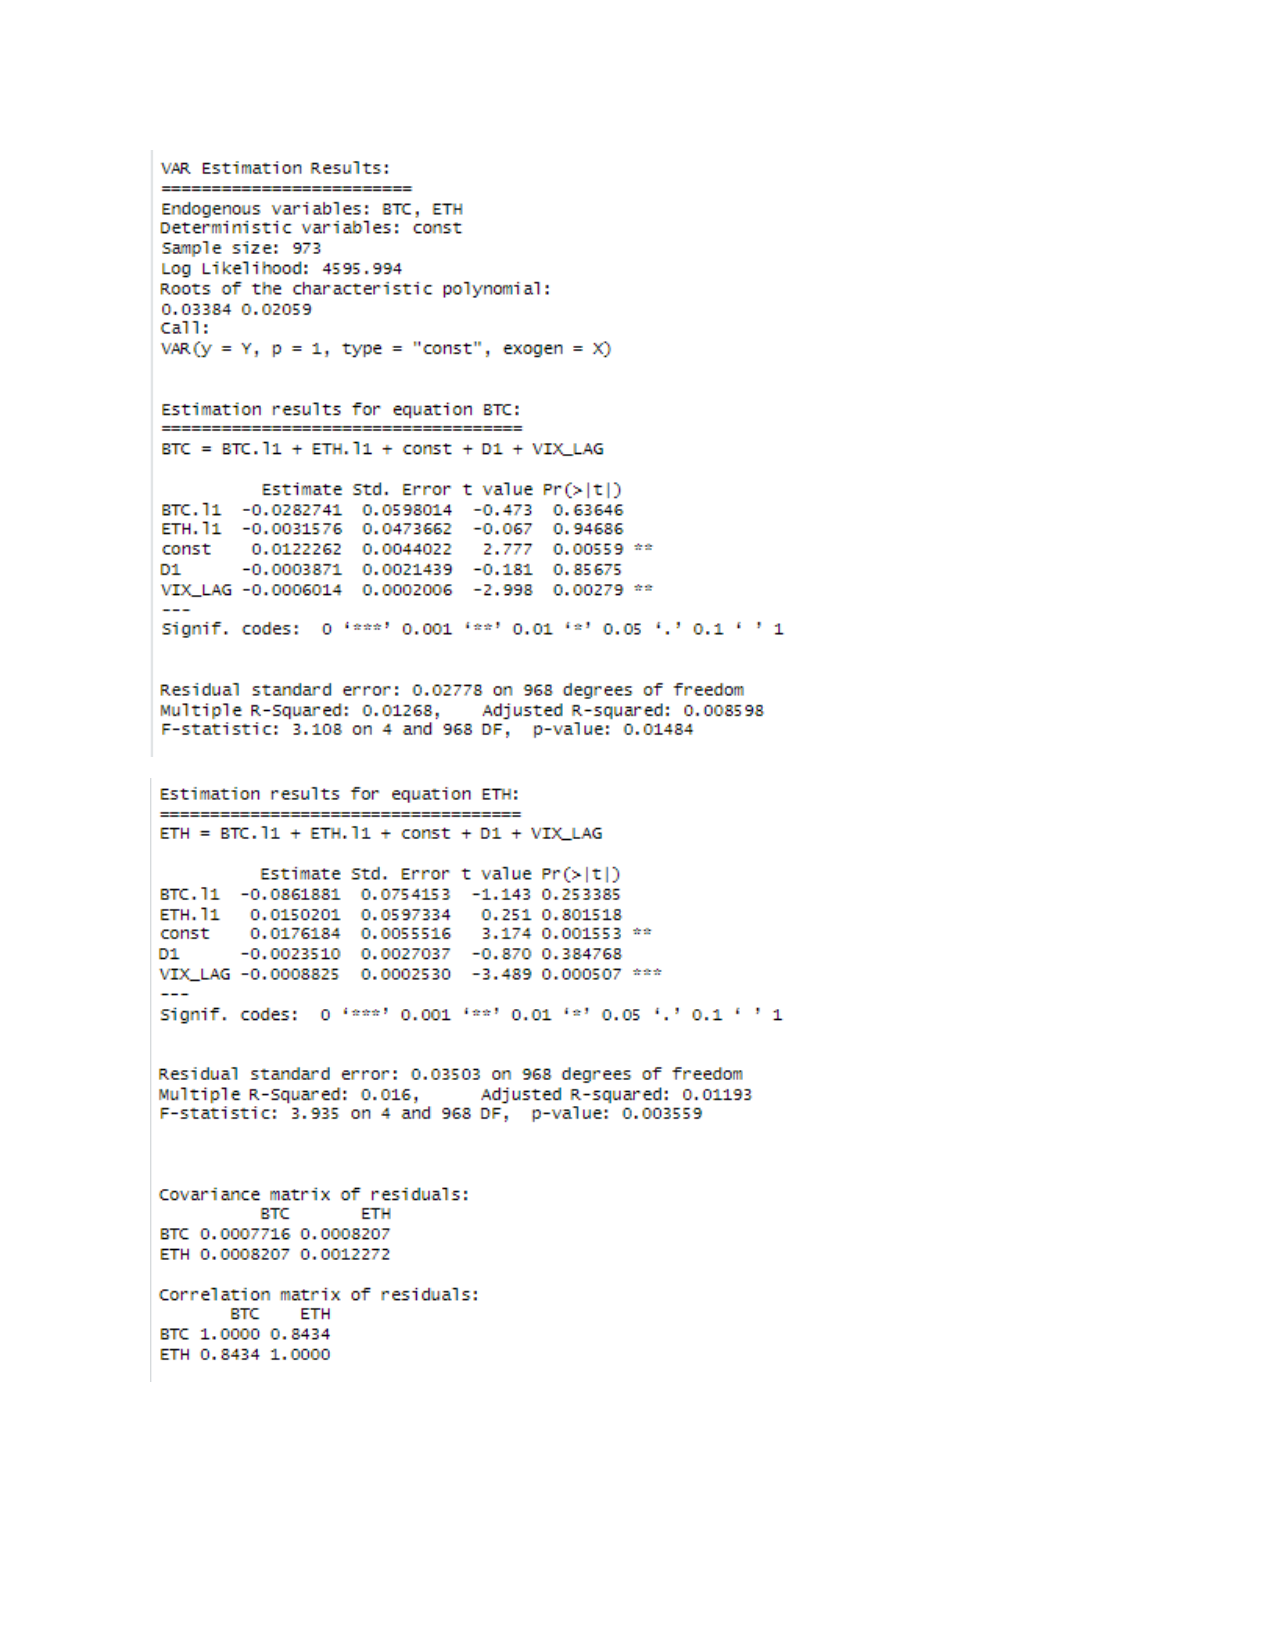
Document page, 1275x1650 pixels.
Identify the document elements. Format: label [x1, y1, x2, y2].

picture [150, 150, 838, 757]
picture [150, 778, 901, 1382]
